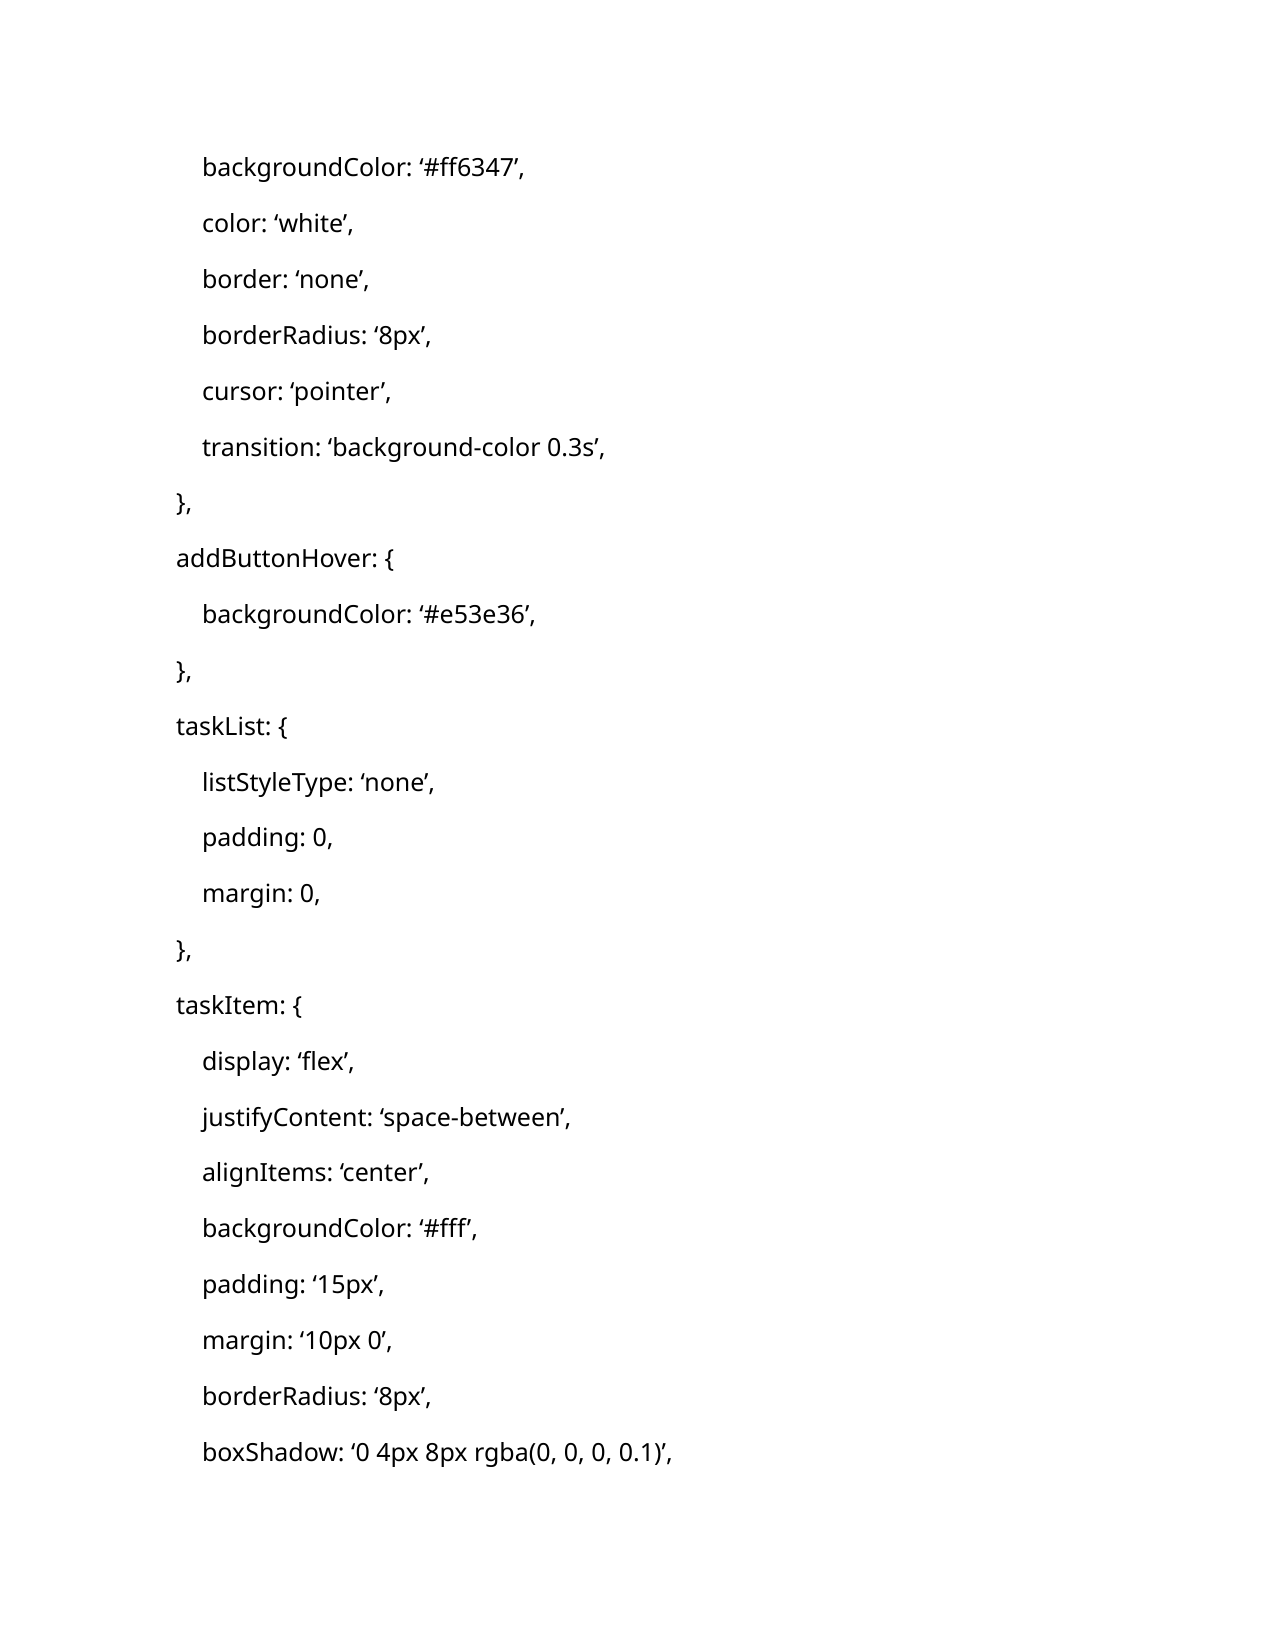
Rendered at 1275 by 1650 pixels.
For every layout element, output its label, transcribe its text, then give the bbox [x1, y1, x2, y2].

text margin: ‘10px 0’, [150, 1322, 1125, 1357]
text borderRadius: ‘8px’, [150, 317, 1125, 352]
text padding: 0, [150, 820, 1125, 854]
text margin: 0, [150, 876, 1125, 910]
text taskItem: { [150, 987, 1125, 1022]
text borderRadius: ‘8px’, [150, 1378, 1125, 1412]
text addButtonHover: { [150, 541, 1125, 575]
text alignItems: ‘center’, [150, 1155, 1125, 1189]
text display: ‘flex’, [150, 1043, 1125, 1077]
text taskList: { [150, 708, 1125, 742]
text backgroundColor: ‘#fff’, [150, 1211, 1125, 1245]
text }, [150, 485, 1125, 519]
text padding: ‘15px’, [150, 1267, 1125, 1301]
text }, [150, 652, 1125, 687]
text border: ‘none’, [150, 262, 1125, 296]
text cursor: ‘pointer’, [150, 373, 1125, 407]
text backgroundColor: ‘#e53e36’, [150, 597, 1125, 631]
text boxShadow: ‘0 4px 8px rgba(0, 0, 0, 0.1)’, [150, 1434, 1125, 1468]
text listStyleType: ‘none’, [150, 764, 1125, 798]
text transition: ‘background-color 0.3s’, [150, 429, 1125, 463]
text justifyContent: ‘space-between’, [150, 1099, 1125, 1133]
text }, [150, 932, 1125, 966]
text backgroundColor: ‘#ff6347’, [150, 150, 1125, 184]
text color: ‘white’, [150, 206, 1125, 240]
